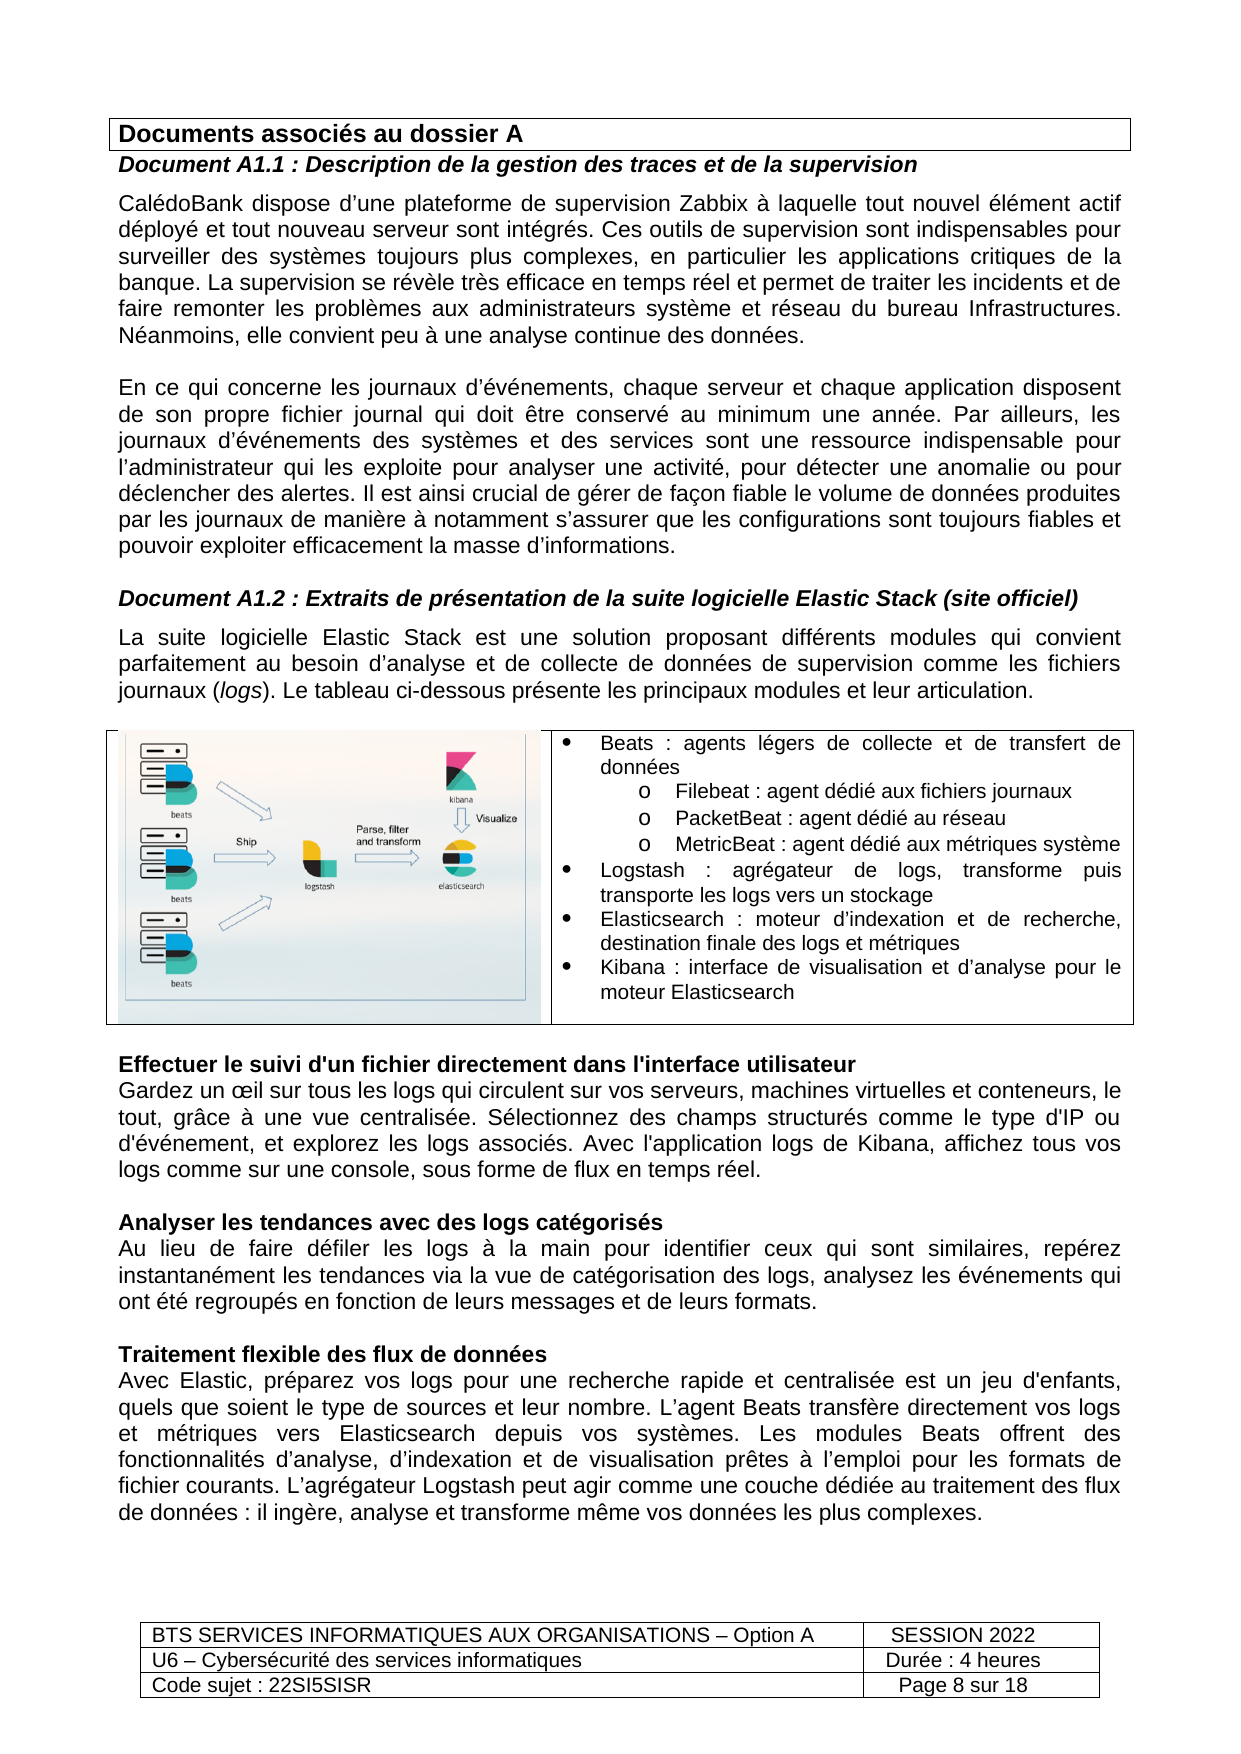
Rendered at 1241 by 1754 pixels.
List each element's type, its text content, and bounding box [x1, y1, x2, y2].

text Traitement flexible des flux de données [118, 1341, 1122, 1367]
table_header [107, 731, 118, 1023]
text Document A1.1 : Description de la gestion des traces et de la supervision [118, 151, 1122, 177]
text Au lieu de faire défiler les logs à la main pour identifier ceux qui sont similaires, repérez instantanément les tendances via la vue de catégorisation des logs, analysez les événements qui ont été regroupés en fonction de leurs messages et de leurs formats. [118, 1235, 1122, 1314]
text La suite logicielle Elastic Stack est une solution proposant différents modules qui convient parfaitement au besoin d’analyse et de collecte de données de supervision comme les fichiers journaux (logs). Le tableau ci-dessous présente les principaux modules et leur articulation. [118, 624, 1122, 703]
text Document A1.2 : Extraits de présentation de la suite logicielle Elastic Stack (site officiel) [118, 585, 1122, 612]
text En ce qui concerne les journaux d’événements, chaque serveur et chaque application disposent de son propre fichier journal qui doit être conservé au minimum une année. Par ailleurs, les journaux d’événements des systèmes et des services sont une ressource indispensable pour l’administrateur qui les exploite pour analyser une activité, pour détecter une anomalie ou pour déclencher des alertes. Il est ainsi crucial de gérer de façon fiable le volume de données produites par les journaux de manière à notamment s’assurer que les configurations sont toujours fiables et pouvoir exploiter efficacement la masse d’informations. [118, 374, 1122, 559]
text Documents associés au dossier A [110, 119, 1130, 150]
text Gardez un œil sur tous les logs qui circulent sur vos serveurs, machines virtuelles et conteneurs, le tout, grâce à une vue centralisée. Sélectionnez des champs structurés comme le type d'IP ou d'événement, et explorez les logs associés. Avec l'application logs de Kibana, affichez tous vos logs comme sur une console, sous forme de flux en temps réel. [118, 1077, 1122, 1183]
text CalédoBank dispose d’une plateforme de supervision Zabbix à laquelle tout nouvel élément actif déployé et tout nouveau serveur sont intégrés. Ces outils de supervision sont indispensables pour surveiller des systèmes toujours plus complexes, en particulier les applications critiques de la banque. La supervision se révèle très efficace en temps réel et permet de traiter les incidents et de faire remonter les problèmes aux administrateurs système et réseau du bureau Infrastructures. Néanmoins, elle convient peu à une analyse continue des données. [118, 190, 1122, 348]
text Effectuer le suivi d'un fichier directement dans l'interface utilisateur [118, 1051, 1122, 1077]
text Avec Elastic, préparez vos logs pour une recherche rapide et centralisée est un jeu d'enfants, quels que soient le type de sources et leur nombre. L’agent Beats transfère directement vos logs et métriques vers Elasticsearch depuis vos systèmes. Les modules Beats offrent des fonctionnalités d’analyse, d’indexation et de visualisation prêtes à l’emploi pour les formats de fichier courants. L’agrégateur Logstash peut agir comme une couche dédiée au traitement des flux de données : il ingère, analyse et transforme même vos données les plus complexes. [118, 1367, 1122, 1525]
text Analyser les tendances avec des logs catégorisés [118, 1209, 1122, 1235]
table_header [541, 731, 551, 1023]
picture [118, 730, 541, 1024]
table_header Beats : agents légers de collecte et de transfert de données Filebeat : agent dédié aux fichiers journaux PacketBeat : agent dédié au réseau MetricBeat : agent dédié aux métriques système Logstash : agrégateur de logs, transforme puis transporte les logs vers un stockage Elasticsearch : moteur d’indexation et de recherche, destination finale des logs et métriques Kibana : interface de visualisation et d’analyse pour le moteur Elasticsearch [552, 731, 1133, 1023]
